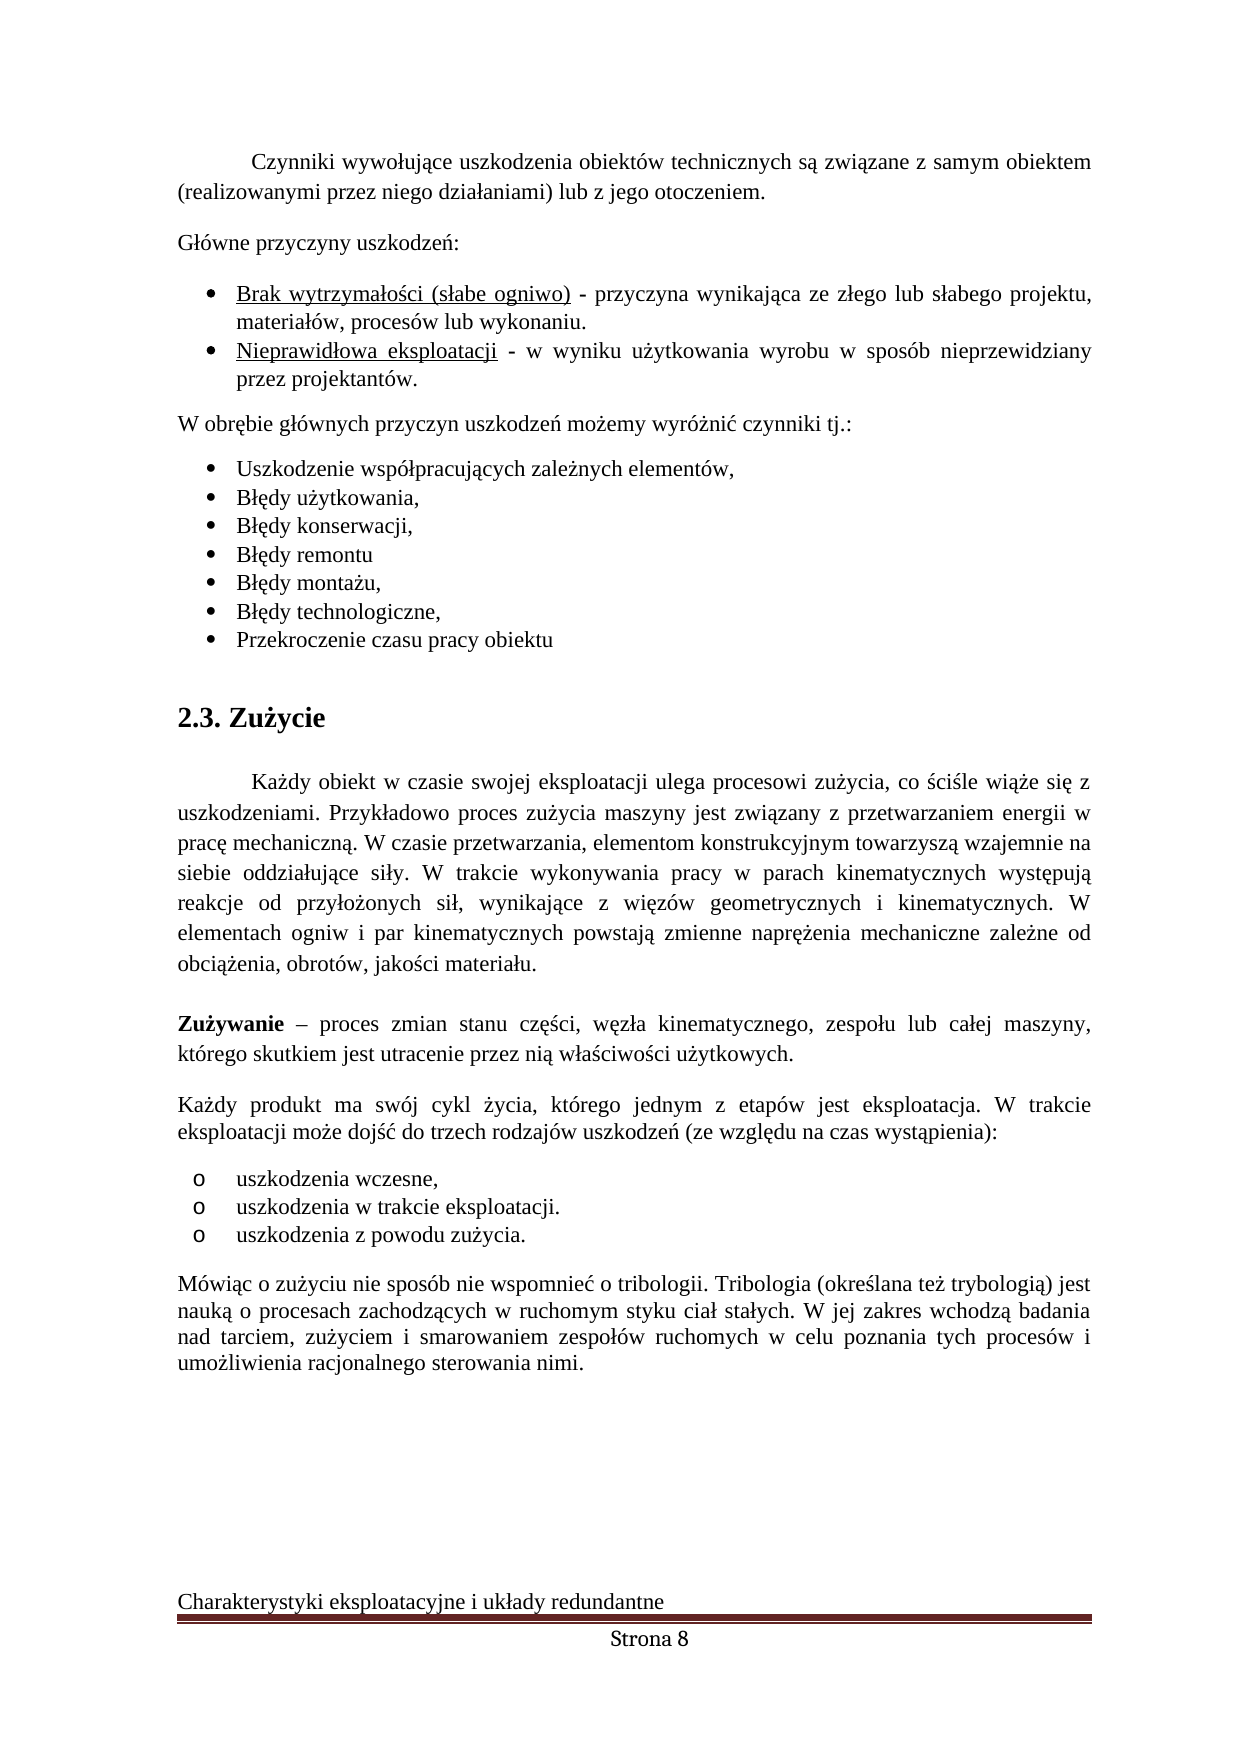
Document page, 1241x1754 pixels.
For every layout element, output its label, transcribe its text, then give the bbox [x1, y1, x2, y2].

text Każdy produkt ma swój cykl życia, którego jednym z etapów jest eksploatacja. W trakcie eksploatacji może dojść do trzech rodzajów uszkodzeń (ze względu na czas wystąpienia): [177, 1091, 1092, 1144]
list uszkodzenia w trakcie eksploatacji. [192, 1193, 1092, 1221]
subtitle 2.3. Zużycie [177, 700, 1092, 733]
text W obrębie głównych przyczyn uszkodzeń możemy wyróżnić czynniki tj.: [177, 410, 1092, 437]
list Błędy montażu, [207, 569, 1092, 596]
list uszkodzenia z powodu zużycia. [192, 1221, 1092, 1249]
list Przekroczenie czasu pracy obiektu [207, 626, 1092, 652]
list Błędy technologiczne, [207, 598, 1092, 624]
list Błędy użytkowania, [207, 484, 1092, 510]
text Każdy obiekt w czasie swojej eksploatacji ulega procesowi zużycia, co ściśle wiąże się z uszkodzeniami. Przykładowo proces zużycia maszyny jest związany z przetwarzaniem energii w pracę mechaniczną. W czasie przetwarzania, elementom konstrukcyjnym towarzyszą wzajemnie na siebie oddziałujące siły. W trakcie wykonywania pracy w parach kinematycznych występują reakcje od przyłożonych sił, wynikające z więzów geometrycznych i kinematycznych. W elementach ogniw i par kinematycznych powstają zmienne naprężenia mechaniczne zależne od obciążenia, obrotów, jakości materiału. [177, 768, 1092, 976]
list uszkodzenia wczesne, [192, 1165, 1092, 1193]
text Główne przyczyny uszkodzeń: [177, 229, 1092, 255]
list Uszkodzenie współpracujących zależnych elementów, [207, 456, 1092, 482]
text Mówiąc o zużyciu nie sposób nie wspomnieć o tribologii. Tribologia (określana też trybologią) jest nauką o procesach zachodzących w ruchomym styku ciał stałych. W jej zakres wchodzą badania nad tarciem, zużyciem i smarowaniem zespołów ruchomych w celu poznania tych procesów i umożliwienia racjonalnego sterowania nimi. [177, 1270, 1092, 1376]
list Nieprawidłowa eksploatacji - w wyniku użytkowania wyrobu w sposób nieprzewidziany przez projektantów. [207, 337, 1092, 392]
list Błędy remontu [207, 541, 1092, 567]
text Czynniki wywołujące uszkodzenia obiektów technicznych są związane z samym obiektem (realizowanymi przez niego działaniami) lub z jego otoczeniem. [177, 148, 1092, 204]
text Zużywanie – proces zmian stanu części, węzła kinematycznego, zespołu lub całej maszyny, którego skutkiem jest utracenie przez nią właściwości użytkowych. [177, 1010, 1092, 1067]
list Błędy konserwacji, [207, 512, 1092, 539]
list Brak wytrzymałości (słabe ogniwo) - przyczyna wynikająca ze złego lub słabego projektu, materiałów, procesów lub wykonaniu. [207, 280, 1092, 335]
